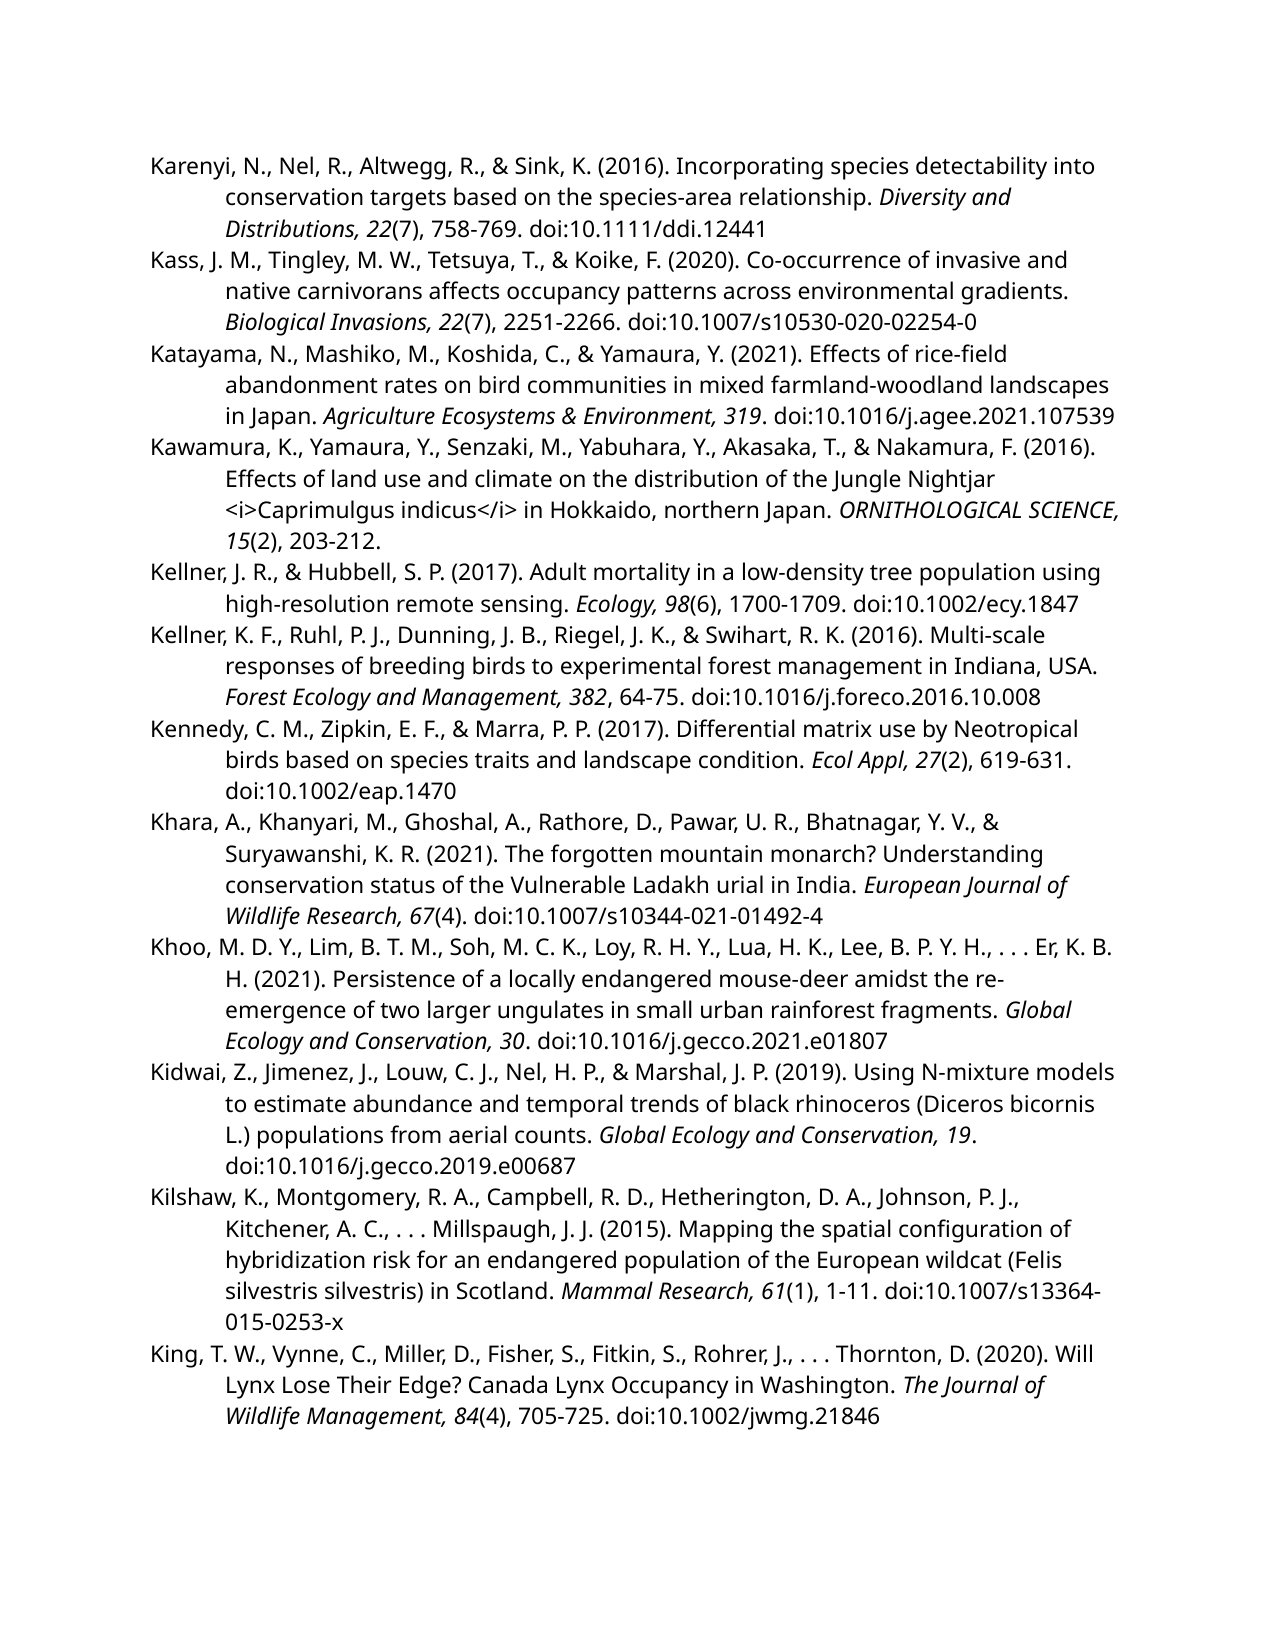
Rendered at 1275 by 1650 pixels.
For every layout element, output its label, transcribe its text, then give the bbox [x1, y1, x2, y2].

text Kidwai, Z., Jimenez, J., Louw, C. J., Nel, H. P., & Marshal, J. P. (2019). Using N-mixture models to estimate abundance and temporal trends of black rhinoceros (Diceros bicornis L.) populations from aerial counts. Global Ecology and Conservation, 19. doi:10.1016/j.gecco.2019.e00687 [150, 1056, 1125, 1181]
text Kawamura, K., Yamaura, Y., Senzaki, M., Yabuhara, Y., Akasaka, T., & Nakamura, F. (2016). Effects of land use and climate on the distribution of the Jungle Nightjar <i>Caprimulgus indicus</i> in Hokkaido, northern Japan. ORNITHOLOGICAL SCIENCE, 15(2), 203-212. [150, 431, 1125, 556]
text Kass, J. M., Tingley, M. W., Tetsuya, T., & Koike, F. (2020). Co-occurrence of invasive and native carnivorans affects occupancy patterns across environmental gradients. Biological Invasions, 22(7), 2251-2266. doi:10.1007/s10530-020-02254-0 [150, 244, 1125, 337]
text Katayama, N., Mashiko, M., Koshida, C., & Yamaura, Y. (2021). Effects of rice-field abandonment rates on bird communities in mixed farmland-woodland landscapes in Japan. Agriculture Ecosystems & Environment, 319. doi:10.1016/j.agee.2021.107539 [150, 337, 1125, 431]
text Kellner, K. F., Ruhl, P. J., Dunning, J. B., Riegel, J. K., & Swihart, R. K. (2016). Multi-scale responses of breeding birds to experimental forest management in Indiana, USA. Forest Ecology and Management, 382, 64-75. doi:10.1016/j.foreco.2016.10.008 [150, 619, 1125, 712]
text Khara, A., Khanyari, M., Ghoshal, A., Rathore, D., Pawar, U. R., Bhatnagar, Y. V., & Suryawanshi, K. R. (2021). The forgotten mountain monarch? Understanding conservation status of the Vulnerable Ladakh urial in India. European Journal of Wildlife Research, 67(4). doi:10.1007/s10344-021-01492-4 [150, 806, 1125, 931]
text Kilshaw, K., Montgomery, R. A., Campbell, R. D., Hetherington, D. A., Johnson, P. J., Kitchener, A. C., . . . Millspaugh, J. J. (2015). Mapping the spatial configuration of hybridization risk for an endangered population of the European wildcat (Felis silvestris silvestris) in Scotland. Mammal Research, 61(1), 1-11. doi:10.1007/s13364-015-0253-x [150, 1181, 1125, 1337]
text Kellner, J. R., & Hubbell, S. P. (2017). Adult mortality in a low-density tree population using high-resolution remote sensing. Ecology, 98(6), 1700-1709. doi:10.1002/ecy.1847 [150, 556, 1125, 619]
text Kennedy, C. M., Zipkin, E. F., & Marra, P. P. (2017). Differential matrix use by Neotropical birds based on species traits and landscape condition. Ecol Appl, 27(2), 619-631. doi:10.1002/eap.1470 [150, 712, 1125, 806]
text Khoo, M. D. Y., Lim, B. T. M., Soh, M. C. K., Loy, R. H. Y., Lua, H. K., Lee, B. P. Y. H., . . . Er, K. B. H. (2021). Persistence of a locally endangered mouse-deer amidst the re-emergence of two larger ungulates in small urban rainforest fragments. Global Ecology and Conservation, 30. doi:10.1016/j.gecco.2021.e01807 [150, 931, 1125, 1056]
text King, T. W., Vynne, C., Miller, D., Fisher, S., Fitkin, S., Rohrer, J., . . . Thornton, D. (2020). Will Lynx Lose Their Edge? Canada Lynx Occupancy in Washington. The Journal of Wildlife Management, 84(4), 705-725. doi:10.1002/jwmg.21846 [150, 1337, 1125, 1431]
text Karenyi, N., Nel, R., Altwegg, R., & Sink, K. (2016). Incorporating species detectability into conservation targets based on the species-area relationship. Diversity and Distributions, 22(7), 758-769. doi:10.1111/ddi.12441 [150, 150, 1125, 244]
